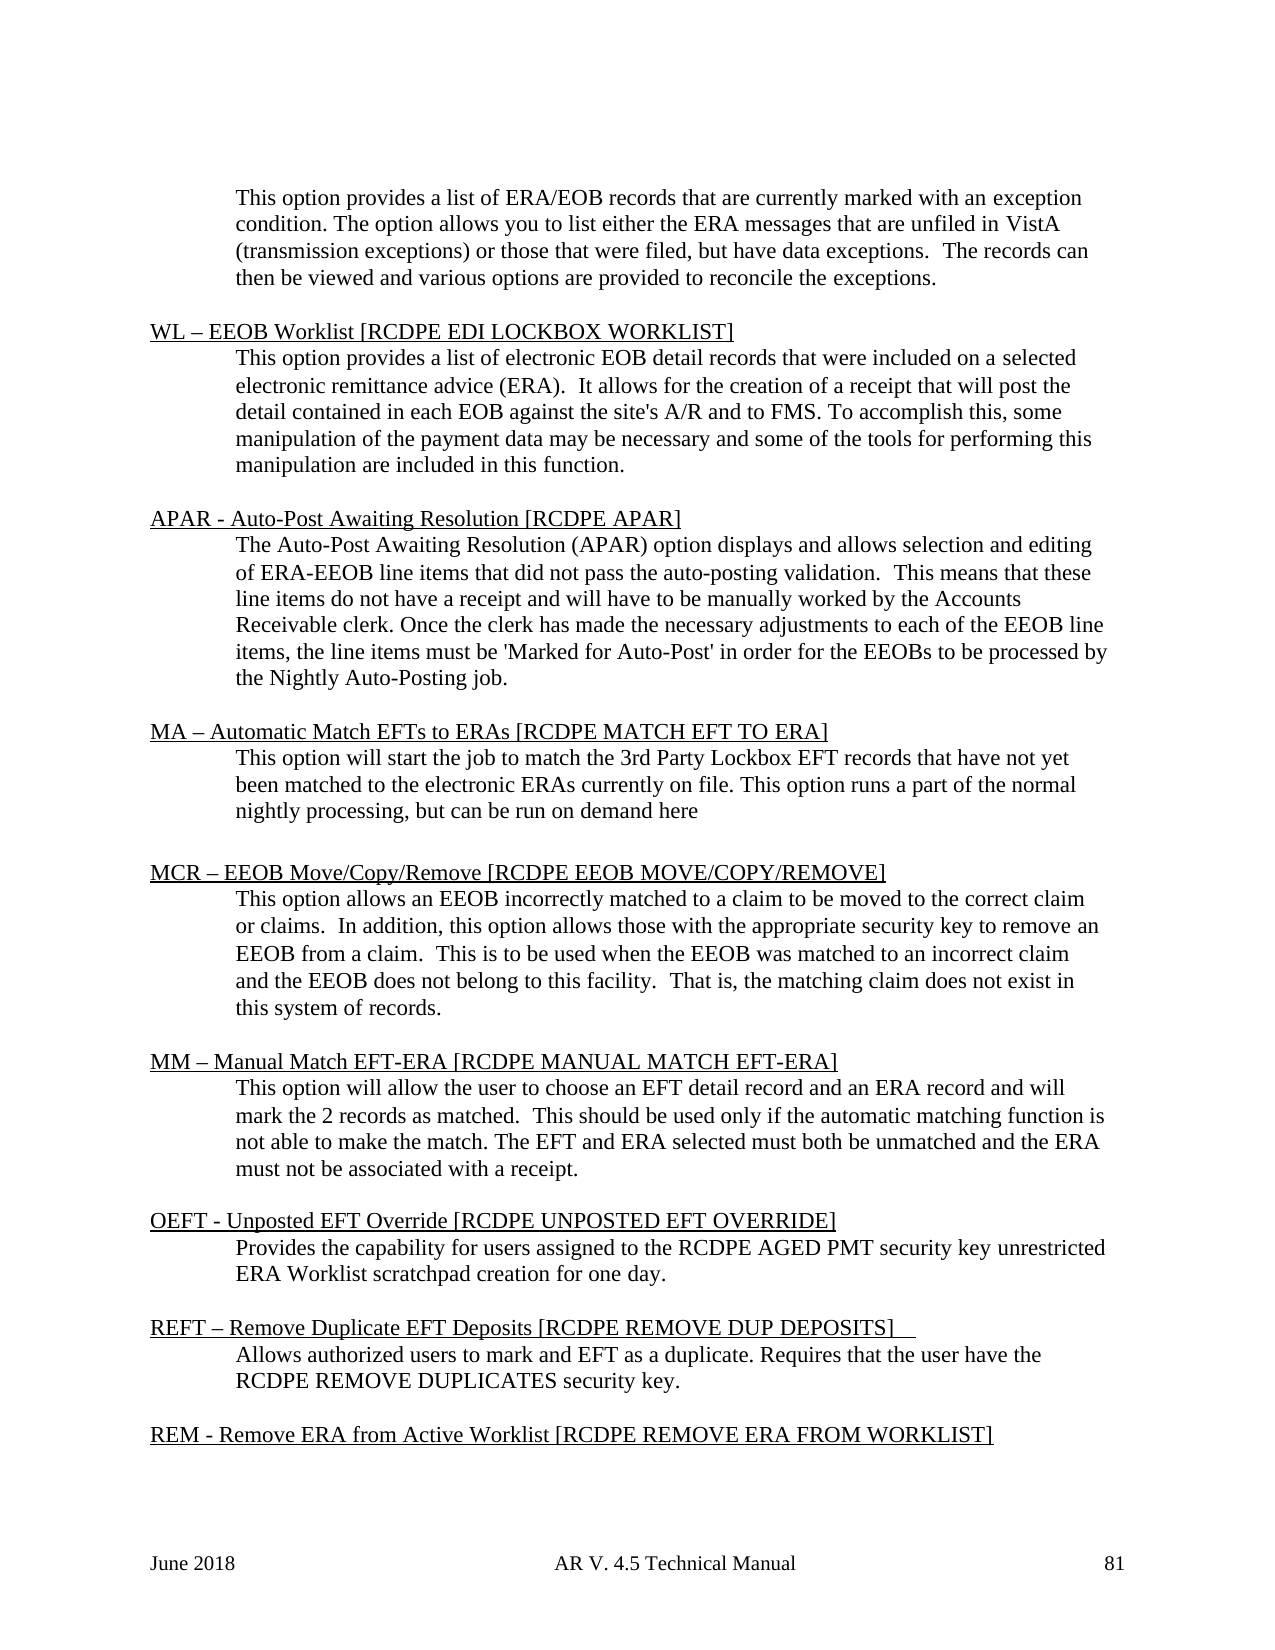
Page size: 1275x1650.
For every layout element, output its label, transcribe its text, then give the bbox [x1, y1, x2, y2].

text MA – Automatic Match EFTs to ERAs [RCDPE MATCH EFT TO ERA] [150, 718, 1111, 744]
text OEFT - Unposted EFT Override [RCDPE UNPOSTED EFT OVERRIDE] [150, 1208, 1111, 1234]
text WL – EEOB Worklist [RCDPE EDI LOCKBOX WORKLIST] [150, 318, 1111, 344]
text APAR - Auto-Post Awaiting Resolution [RCDPE APAR] [150, 505, 1111, 531]
text This option will allow the user to choose an EFT detail record and an ERA record and will mark the 2 records as matched. This should be used only if the automatic matching function is not able to make the match. The EFT and ERA selected must both be unmatched and the ERA must not be associated with a receipt. [235, 1074, 1116, 1181]
text The Auto-Post Awaiting Resolution (APAR) option displays and allows selection and editing of ERA-EEOB line items that did not pass the auto-posting validation. This means that these line items do not have a receipt and will have to be manually worked by the Accounts Receivable clerk. Once the clerk has made the necessary adjustments to each of the EEOB line items, the line items must be 'Marked for Auto-Post' in order for the EEOBs to be processed by the Nightly Auto-Posting job. [235, 531, 1109, 691]
text Allows authorized users to mark and EFT as a duplicate. Requires that the user have the RCDPE REMOVE DUPLICATES security key. [235, 1341, 1111, 1393]
text MCR – EEOB Move/Copy/Remove [RCDPE EEOB MOVE/COPY/REMOVE] [150, 858, 1111, 885]
text This option provides a list of ERA/EOB records that are currently marked with an exception condition. The option allows you to list either the ERA messages that are unfiled in VistA (transmission exceptions) or those that were filed, but have data exceptions. The records can then be viewed and various options are provided to reconcile the exceptions. [235, 184, 1111, 291]
text REM - Remove ERA from Active Worklist [RCDPE REMOVE ERA FROM WORKLIST] [150, 1421, 1111, 1447]
text This option provides a list of electronic EOB detail records that were included on a selected electronic remittance advice (ERA). It allows for the creation of a receipt that will post the detail contained in each EOB against the site's A/R and to FMS. To accomplish this, some manipulation of the payment data may be necessary and some of the tools for performing this manipulation are included in this function. [235, 344, 1111, 477]
text MM – Manual Match EFT-ERA [RCDPE MANUAL MATCH EFT-ERA] [150, 1048, 1111, 1074]
text REFT – Remove Duplicate EFT Deposits [RCDPE REMOVE DUP DEPOSITS] [150, 1314, 1111, 1341]
text This option will start the job to match the 3rd Party Lockbox EFT records that have not yet been matched to the electronic ERAs currently on file. This option runs a part of the normal nightly processing, but can be run on demand here [235, 744, 1111, 823]
text This option allows an EEOB incorrectly matched to a claim to be moved to the correct claim or claims. In addition, this option allows those with the appropriate security key to remove an EEOB from a claim. This is to be used when the EEOB was matched to an incorrect claim and the EEOB does not belong to this facility. That is, the matching claim does not exist in this system of records. [235, 885, 1099, 1021]
text Provides the capability for users assigned to the RCDPE AGED PMT security key unrestricted ERA Worklist scratchpad creation for one day. [235, 1234, 1111, 1287]
